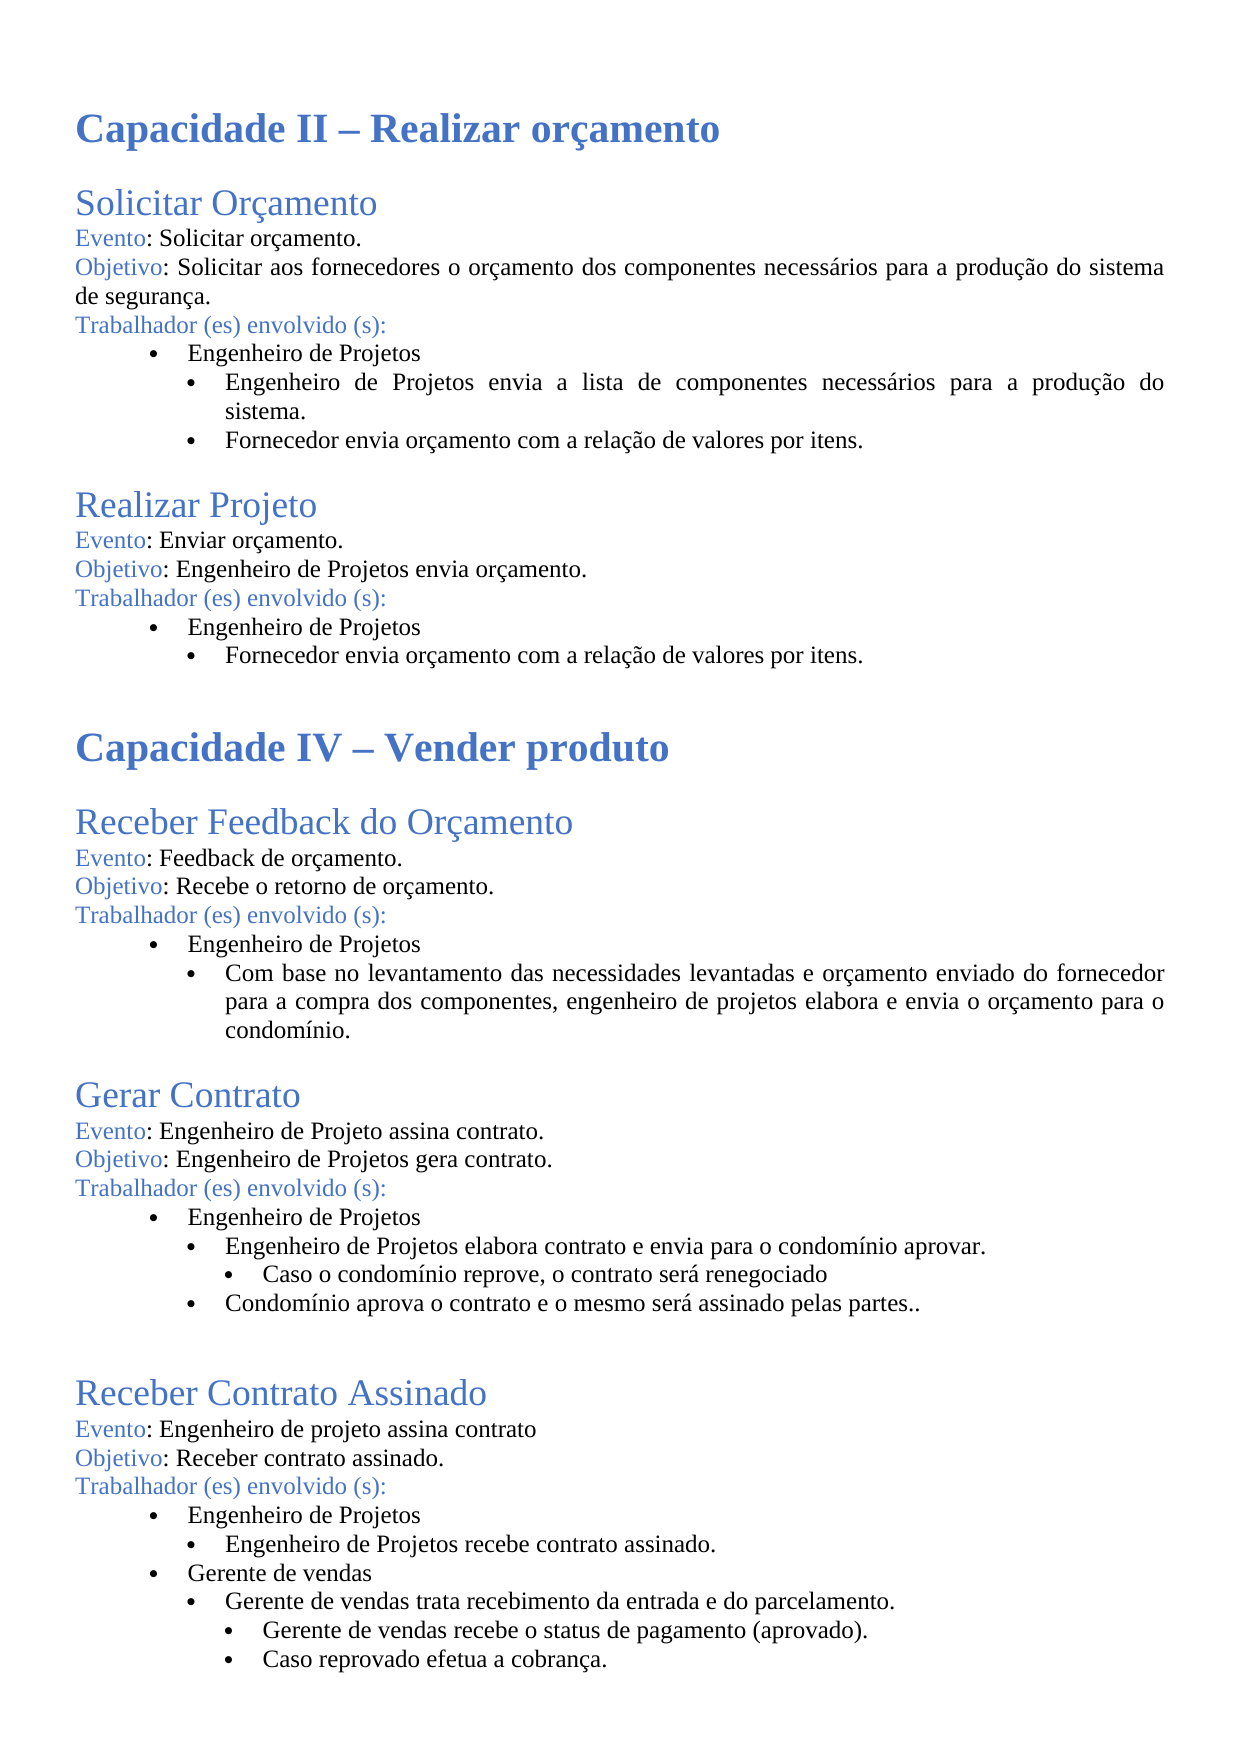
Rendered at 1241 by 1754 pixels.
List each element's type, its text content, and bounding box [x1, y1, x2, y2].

list Com base no levantamento das necessidades levantadas e orçamento enviado do fornecedor para a compra dos componentes, engenheiro de projetos elabora e envia o orçamento para o condomínio. [187, 958, 1165, 1044]
text Evento: Engenheiro de projeto assina contrato [75, 1414, 1165, 1443]
text Gerar Contrato [75, 1073, 1165, 1116]
list Engenheiro de Projetos [150, 1500, 1165, 1529]
text Trabalhador (es) envolvido (s): [75, 1471, 1165, 1500]
text Solicitar Orçamento [75, 180, 1165, 223]
list Engenheiro de Projetos envia a lista de componentes necessários para a produção do sistema. [187, 367, 1165, 425]
list Fornecedor envia orçamento com a relação de valores por itens. [187, 640, 1165, 669]
text Trabalhador (es) envolvido (s): [75, 310, 1165, 338]
text Objetivo: Receber contrato assinado. [75, 1443, 1165, 1471]
text Evento: Enviar orçamento. [75, 525, 1165, 554]
text Evento: Feedback de orçamento. [75, 843, 1165, 871]
list Engenheiro de Projetos [150, 1202, 1165, 1231]
list Gerente de vendas trata recebimento da entrada e do parcelamento. [187, 1586, 1165, 1615]
text Receber Feedback do Orçamento [75, 799, 1165, 843]
text Realizar Projeto [75, 482, 1165, 525]
list Caso reprovado efetua a cobrança. [225, 1644, 1165, 1673]
text Trabalhador (es) envolvido (s): [75, 583, 1165, 612]
text Objetivo: Engenheiro de Projetos envia orçamento. [75, 554, 1165, 583]
list Gerente de vendas recebe o status de pagamento (aprovado). [225, 1615, 1165, 1644]
list Caso o condomínio reprove, o contrato será renegociado [225, 1259, 1165, 1288]
text Capacidade II – Realizar orçamento [75, 104, 1165, 152]
text Evento: Solicitar orçamento. [75, 223, 1165, 252]
list Engenheiro de Projetos [150, 338, 1165, 367]
list Gerente de vendas [150, 1558, 1165, 1586]
text Capacidade IV – Vender produto [75, 723, 1165, 771]
list Engenheiro de Projetos elabora contrato e envia para o condomínio aprovar. [187, 1231, 1165, 1259]
list Engenheiro de Projetos [150, 929, 1165, 958]
text Evento: Engenheiro de Projeto assina contrato. [75, 1116, 1165, 1144]
list Fornecedor envia orçamento com a relação de valores por itens. [187, 425, 1165, 453]
text Objetivo: Engenheiro de Projetos gera contrato. [75, 1144, 1165, 1173]
text Receber Contrato Assinado [75, 1371, 1165, 1414]
list Engenheiro de Projetos [150, 612, 1165, 640]
text Objetivo: Solicitar aos fornecedores o orçamento dos componentes necessários para a produção do sistema de segurança. [75, 252, 1165, 310]
text Trabalhador (es) envolvido (s): [75, 1173, 1165, 1202]
list Engenheiro de Projetos recebe contrato assinado. [187, 1529, 1165, 1558]
list Condomínio aprova o contrato e o mesmo será assinado pelas partes.. [187, 1288, 1165, 1317]
text Trabalhador (es) envolvido (s): [75, 900, 1165, 929]
text Objetivo: Recebe o retorno de orçamento. [75, 871, 1165, 900]
